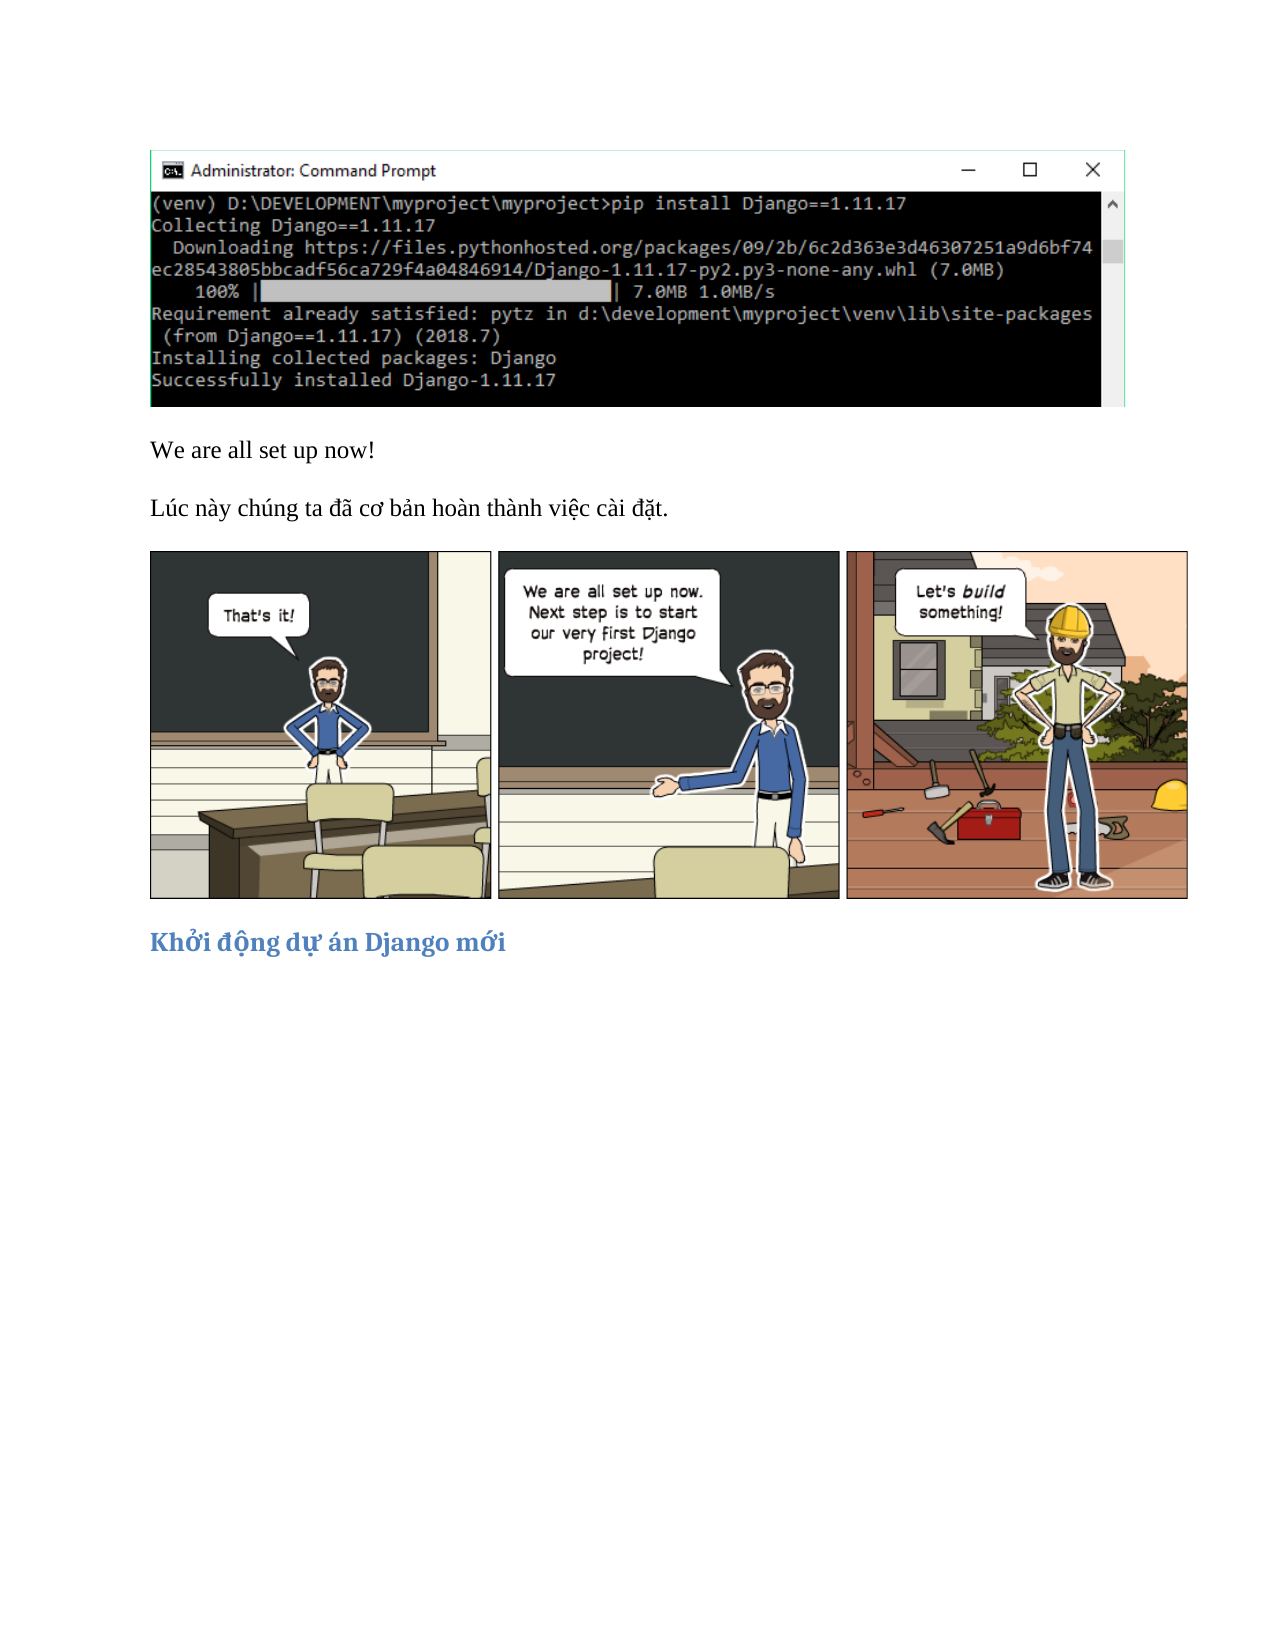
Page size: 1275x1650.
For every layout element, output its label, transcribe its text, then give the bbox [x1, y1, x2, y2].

picture [150, 551, 1188, 899]
picture [150, 150, 1125, 407]
text We are all set up now! [150, 435, 1125, 464]
text Lúc này chúng ta đã cơ bản hoàn thành việc cài đặt. [150, 493, 1125, 522]
subtitle Khởi động dự án Django mới [150, 927, 1125, 958]
